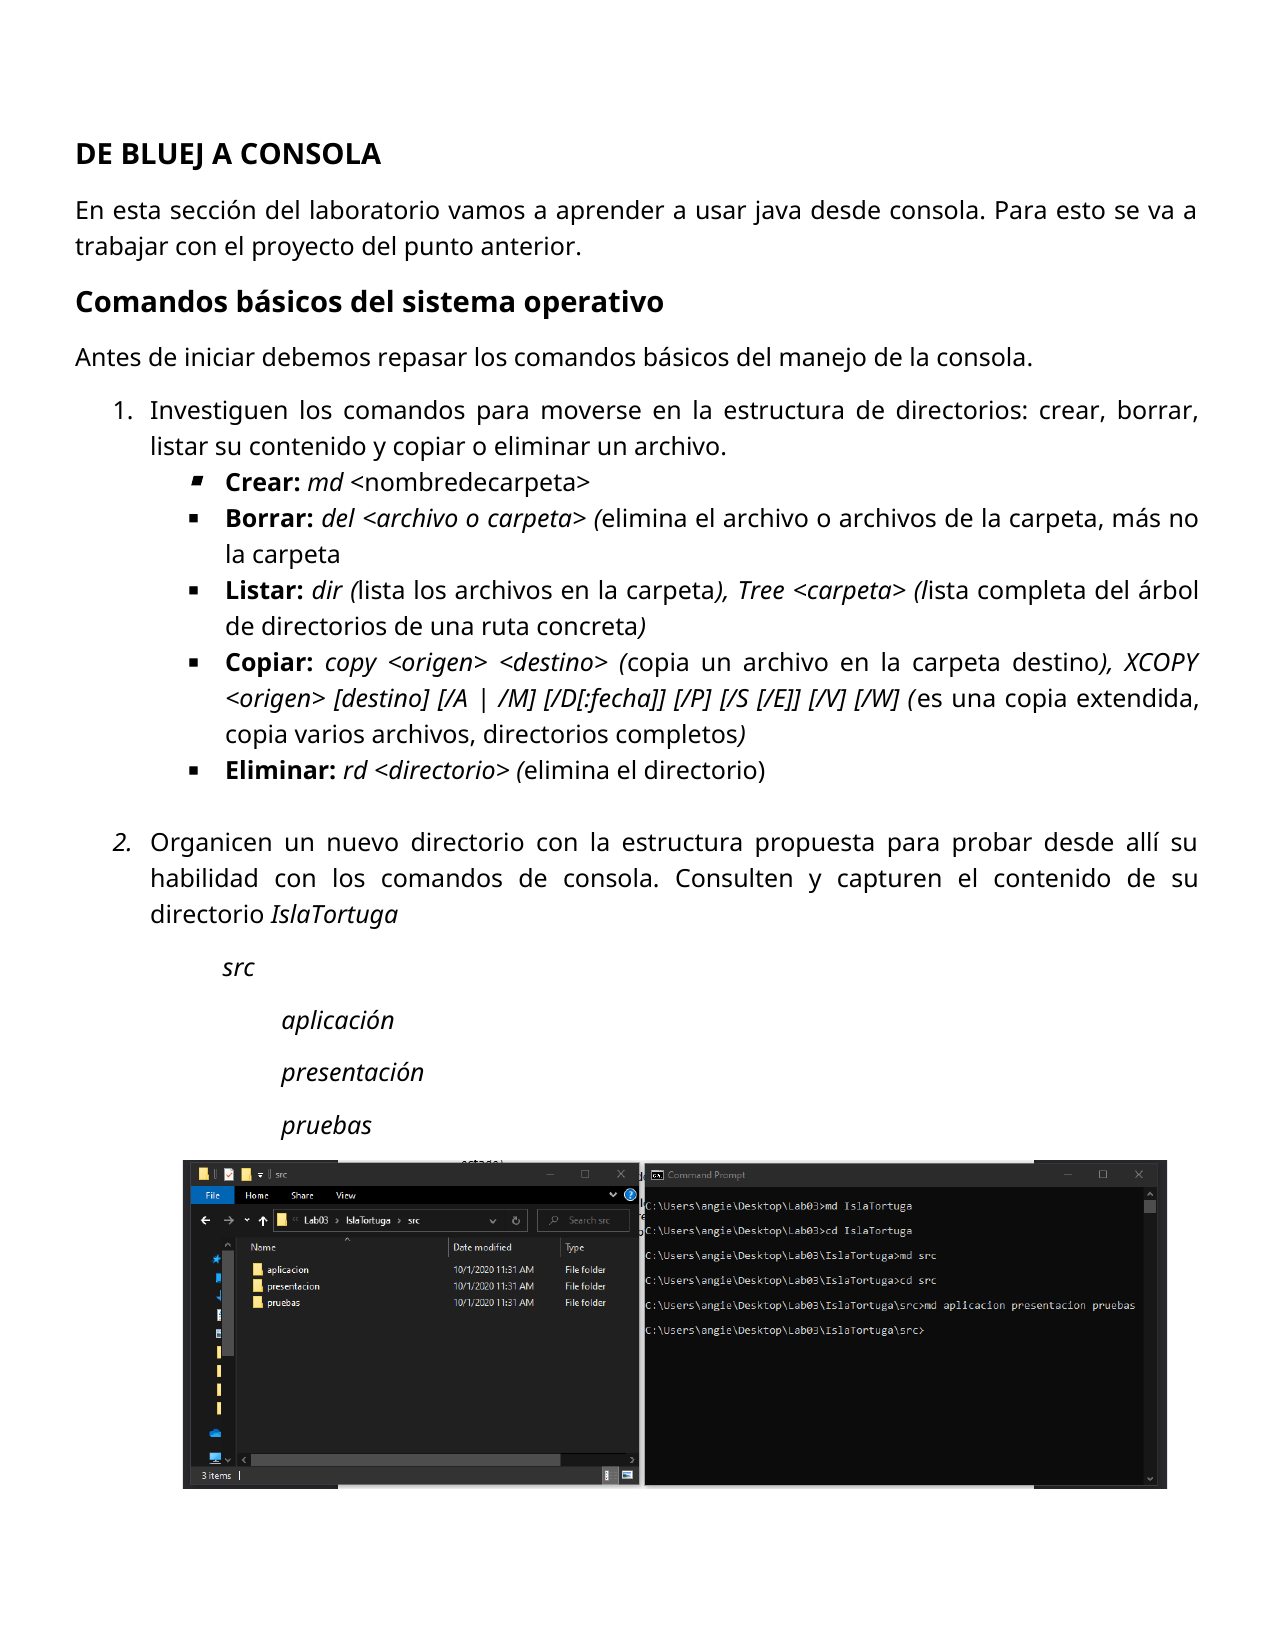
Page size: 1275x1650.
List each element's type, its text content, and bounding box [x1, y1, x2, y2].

text src [149, 950, 1200, 984]
list Eliminar: rd <directorio> (elimina el directorio) [187, 753, 1200, 787]
text Antes de iniciar debemos repasar los comandos básicos del manejo de la consola. [75, 340, 1200, 374]
list Investiguen los comandos para moverse en la estructura de directorios: crear, borrar, listar su contenido y copiar o eliminar un archivo. [112, 392, 1200, 462]
text En esta sección del laboratorio vamos a aprender a usar java desde consola. Para esto se va a trabajar con el proyecto del punto anterior. [75, 192, 1200, 262]
text pruebas [281, 1108, 1200, 1142]
text aplicación [207, 1002, 1200, 1036]
list Crear: md <nombredecarpeta> [187, 464, 1200, 498]
picture [182, 1160, 1168, 1489]
list Copiar: copy <origen> <destino> (copia un archivo en la carpeta destino), XCOPY <origen> [destino] [/A | /M] [/D[:fecha]] [/P] [/S [/E]] [/V] [/W] (es una copia extendida, copia varios archivos, directorios completos) [187, 645, 1200, 751]
list Organicen un nuevo directorio con la estructura propuesta para probar desde allí su habilidad con los comandos de consola. Consulten y capturen el contenido de su directorio IslaTortuga [112, 825, 1200, 931]
list Listar: dir (lista los archivos en la carpeta), Tree <carpeta> (lista completa del árbol de directorios de una ruta concreta) [187, 573, 1200, 643]
list Borrar: del <archivo o carpeta> (elimina el archivo o archivos de la carpeta, más no la carpeta [187, 501, 1200, 571]
text presentación [281, 1055, 1200, 1089]
text Comandos básicos del sistema operativo [75, 281, 1200, 321]
text DE BLUEJ A CONSOLA [75, 134, 1200, 173]
